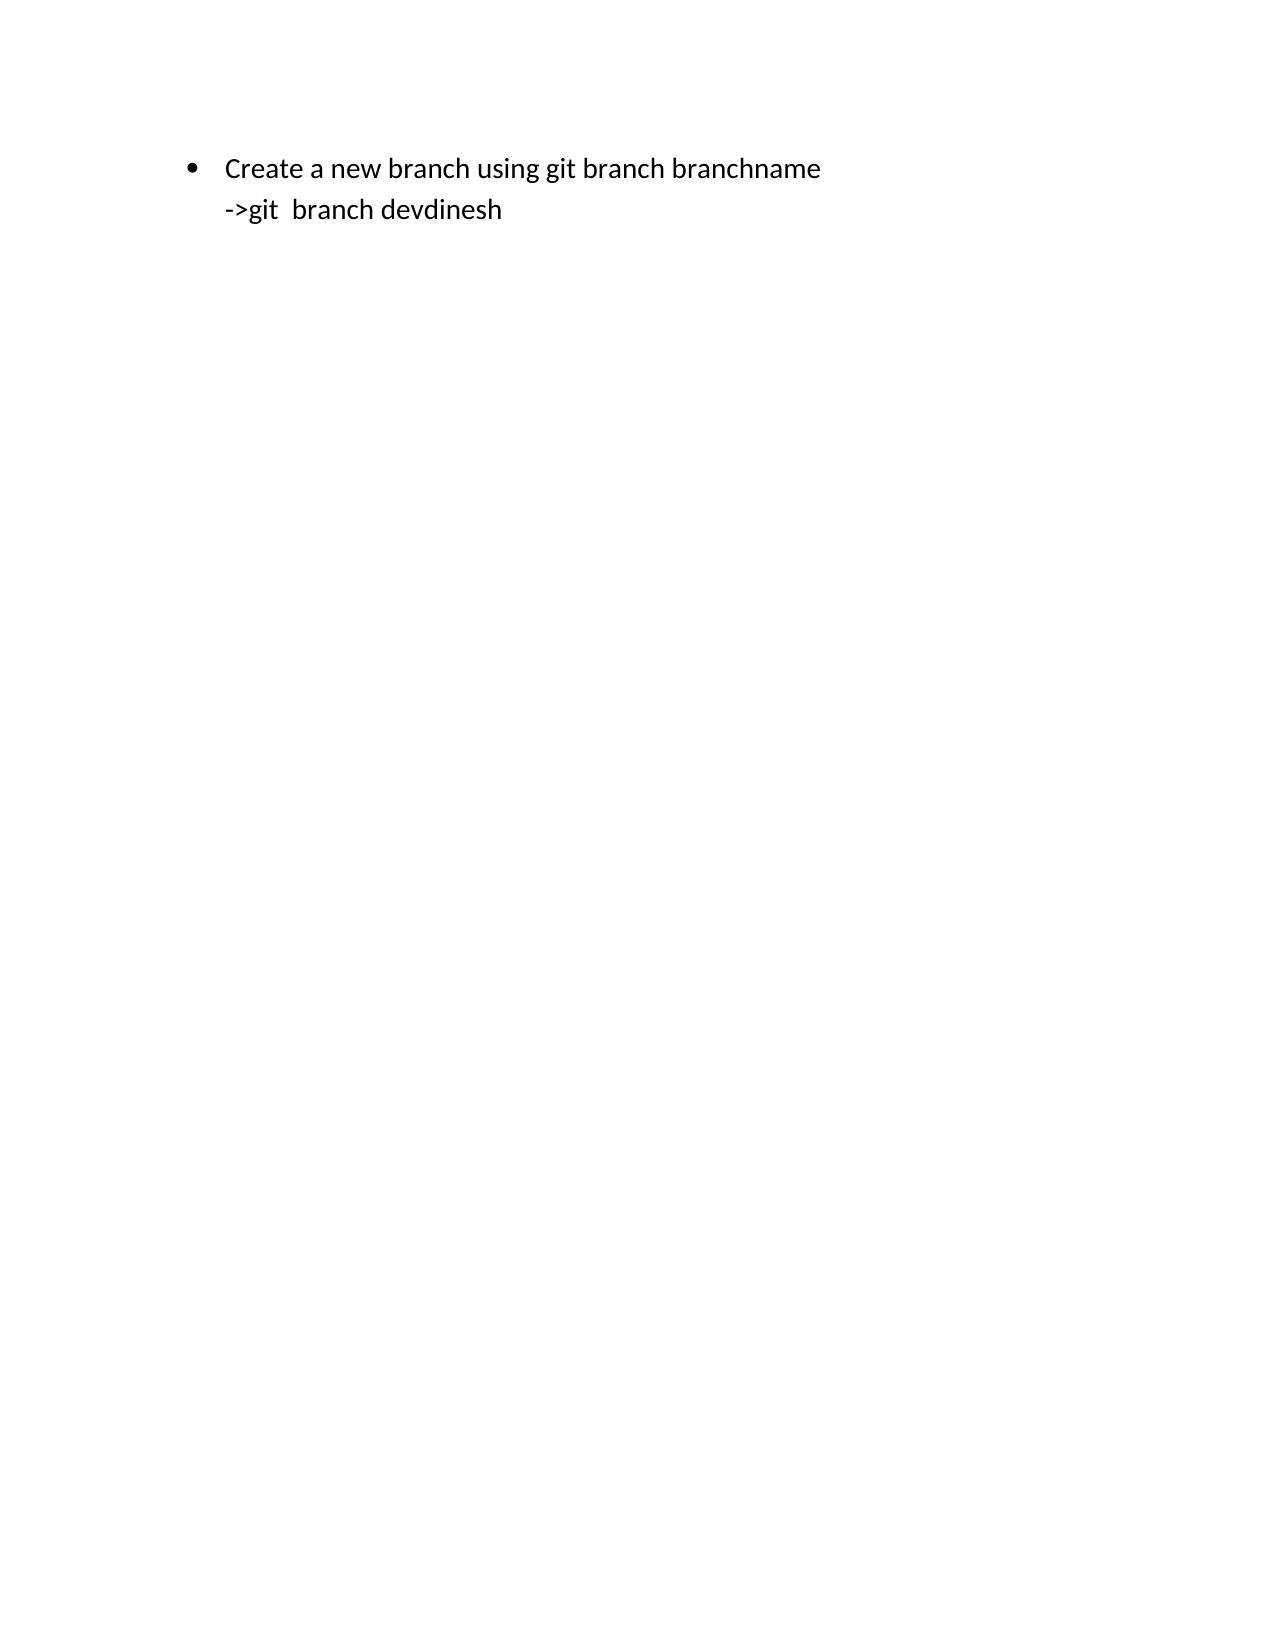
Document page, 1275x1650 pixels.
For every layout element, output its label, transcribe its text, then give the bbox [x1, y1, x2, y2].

list ->git branch devdinesh [225, 191, 1125, 227]
list Create a new branch using git branch branchname [187, 150, 1125, 186]
